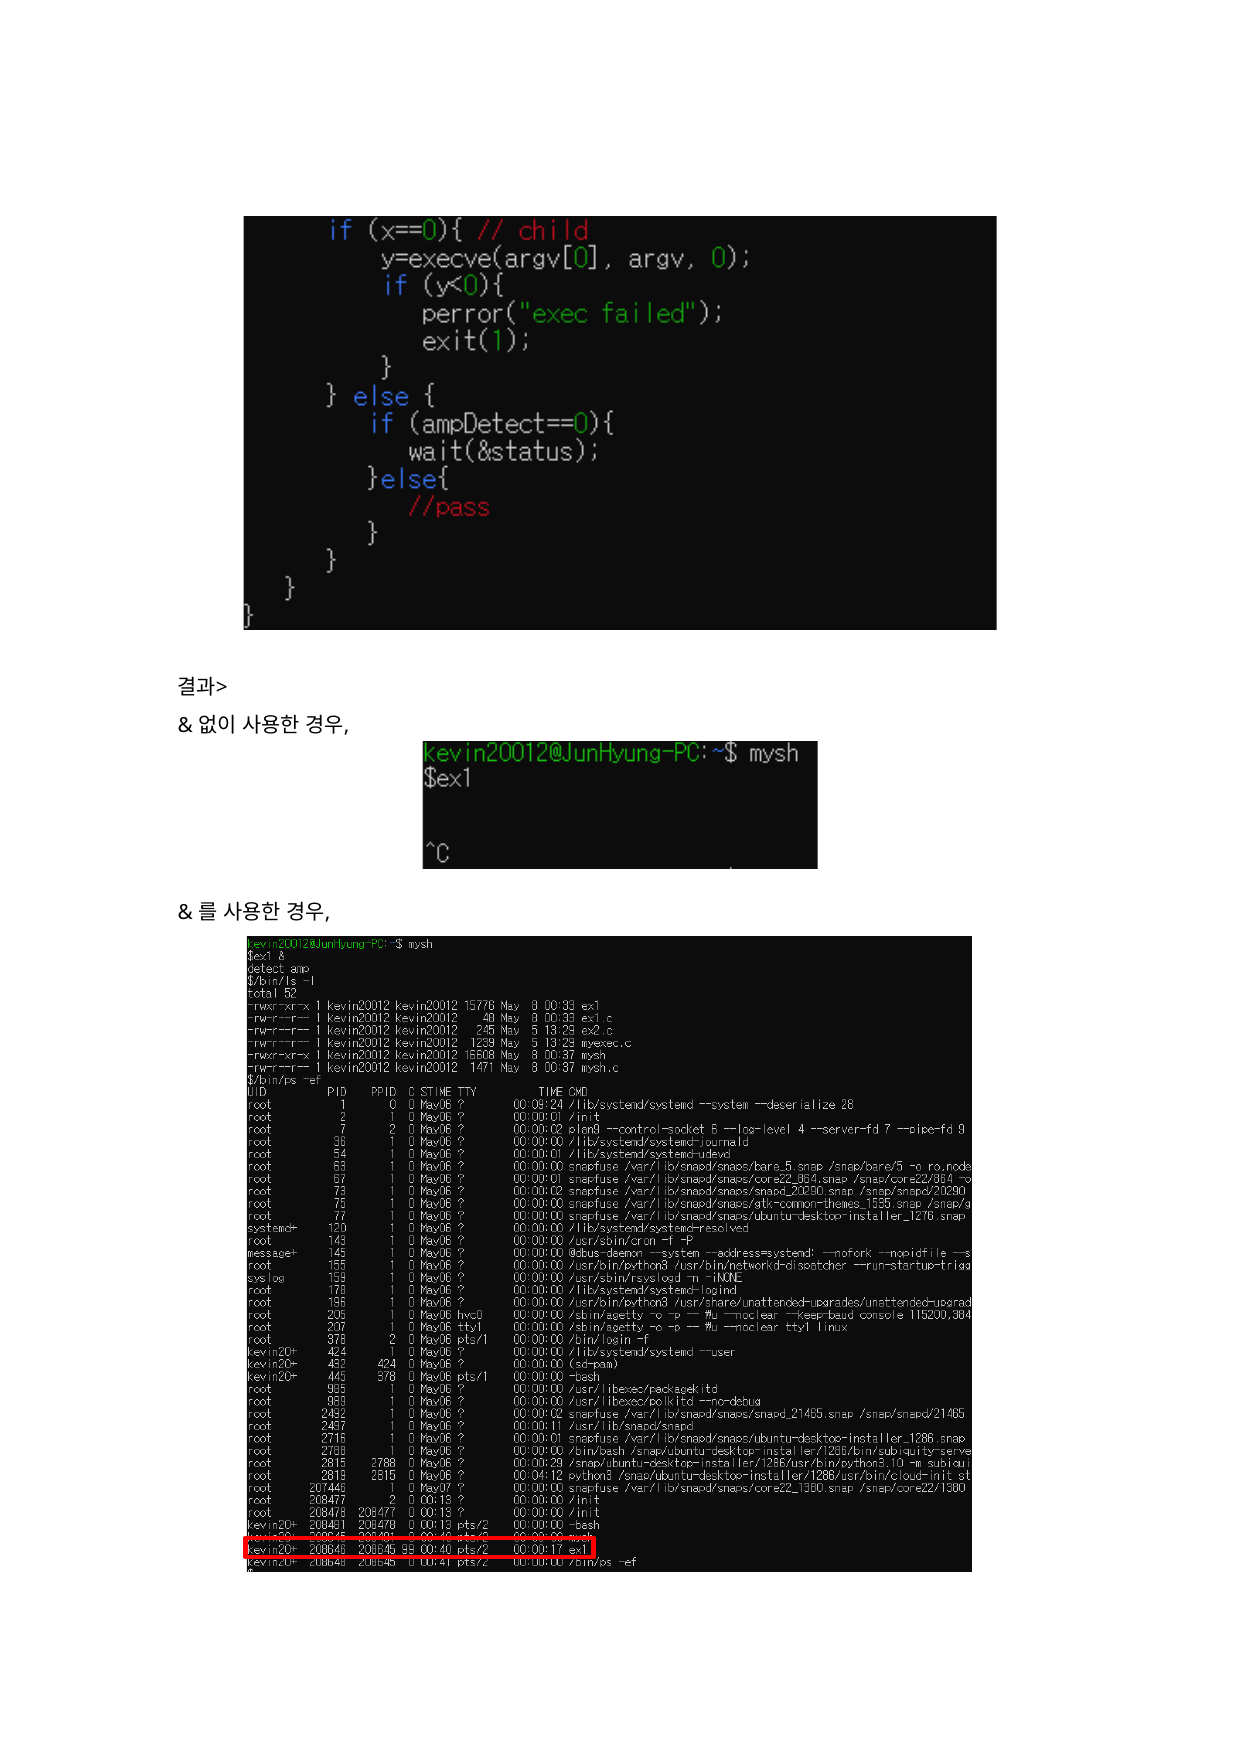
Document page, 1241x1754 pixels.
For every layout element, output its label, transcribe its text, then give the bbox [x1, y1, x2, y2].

picture [243, 216, 997, 630]
text & 없이 사용한 경우, [177, 704, 1063, 742]
picture [248, 1540, 591, 1555]
text & 를 사용한 경우, [177, 892, 1063, 929]
text 결과> [177, 667, 1063, 704]
picture [422, 741, 818, 869]
picture [246, 936, 972, 1572]
